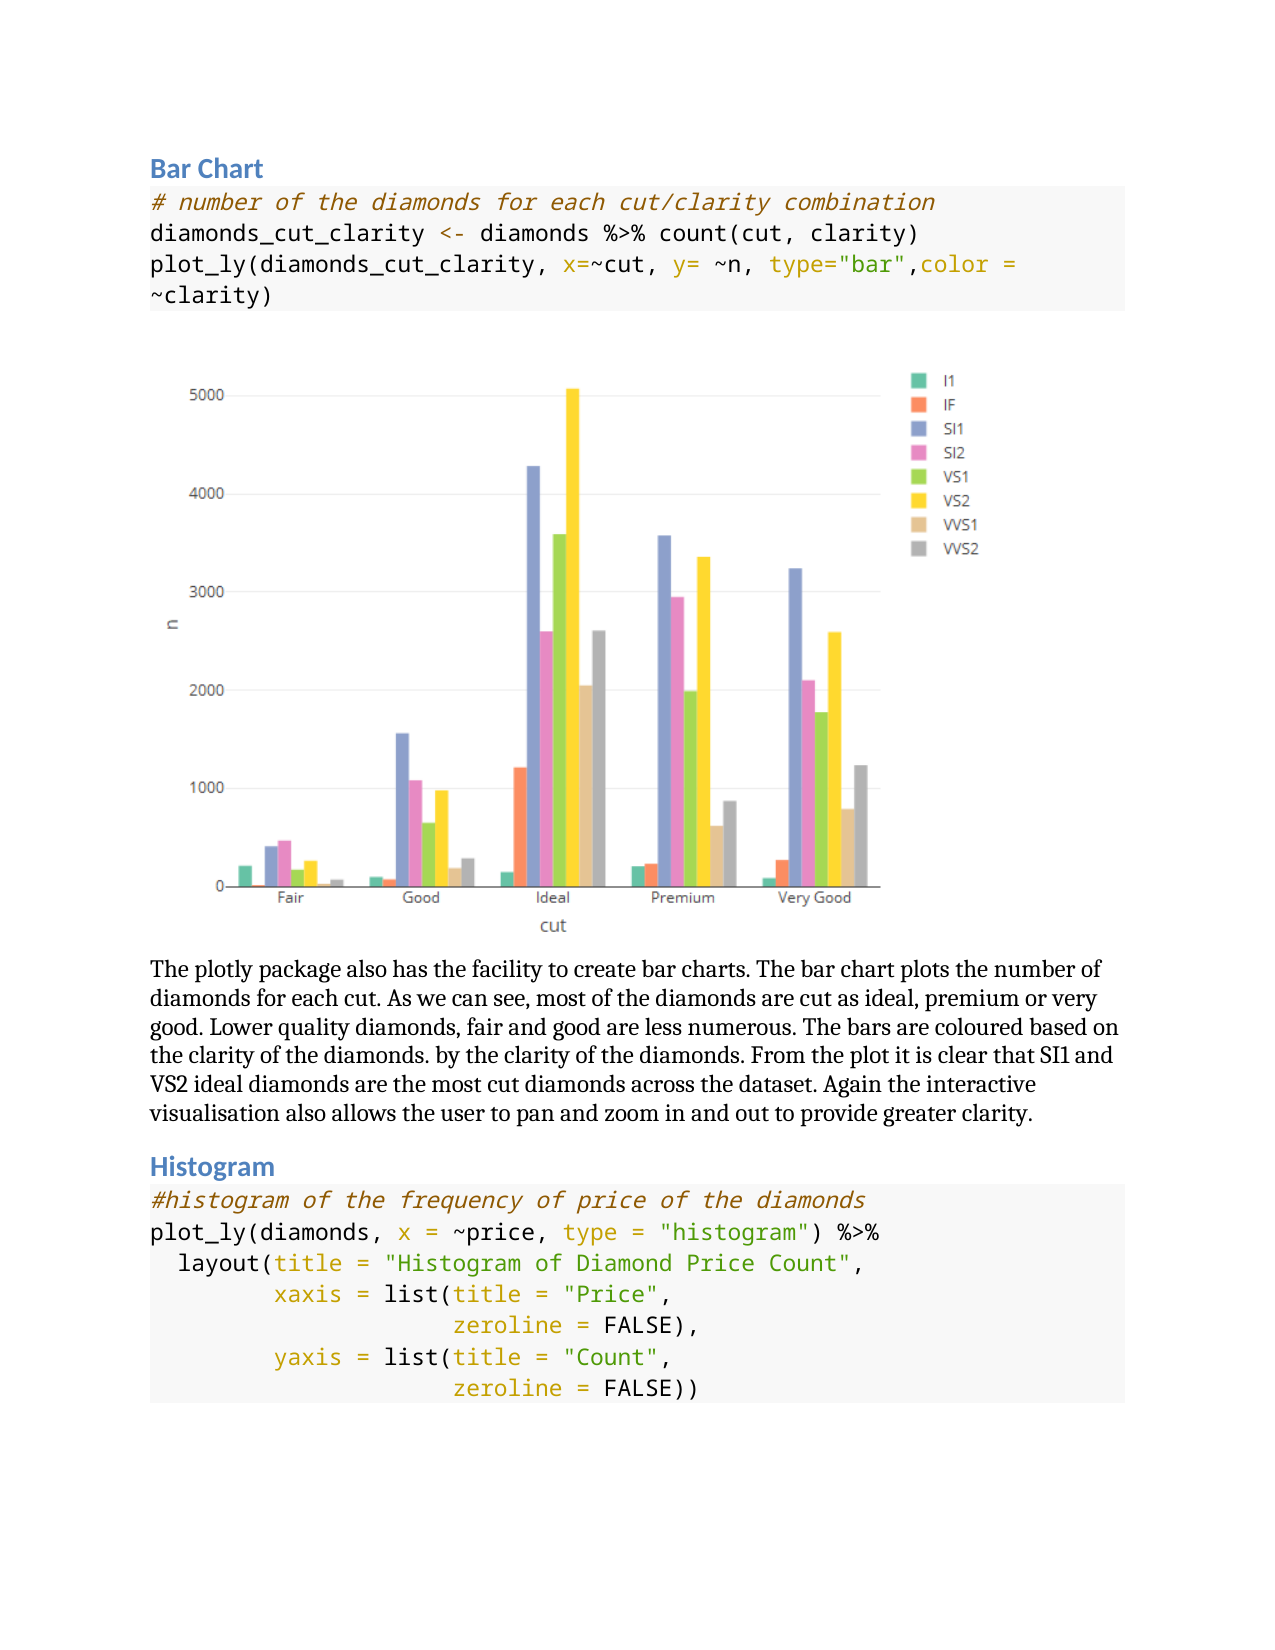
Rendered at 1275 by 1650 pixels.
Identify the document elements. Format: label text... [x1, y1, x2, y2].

text # number of the diamonds for each cut/clarity combination diamonds_cut_clarity <- diamonds %>% count(cut, clarity) plot_ly(diamonds_cut_clarity, x=~cut, y= ~n, type="bar",color = ~clarity) [274, 186, 1125, 311]
text The plotly package also has the facility to create bar charts. The bar chart plots the number of diamonds for each cut. As we can see, most of the diamonds are cut as ideal, premium or very good. Lower quality diamonds, fair and good are less numerous. The bars are coloured based on the clarity of the diamonds. by the clarity of the diamonds. From the plot it is clear that SI1 and VS2 ideal diamonds are the most cut diamonds across the dataset. Again the interactive visualisation also allows the user to pan and zoom in and out to provide greater clarity. [150, 955, 1125, 1128]
text #histogram of the frequency of price of the diamonds plot_ly(diamonds, x = ~price, type = "histogram") %>% layout(title = "Histogram of Diamond Price Count", xaxis = list(title = "Price", zeroline = FALSE), yaxis = list(title = "Count", zeroline = FALSE)) [672, 1184, 1125, 1403]
subtitle Histogram [150, 1148, 1125, 1184]
picture [150, 331, 998, 937]
subtitle Bar Chart [150, 150, 1125, 186]
